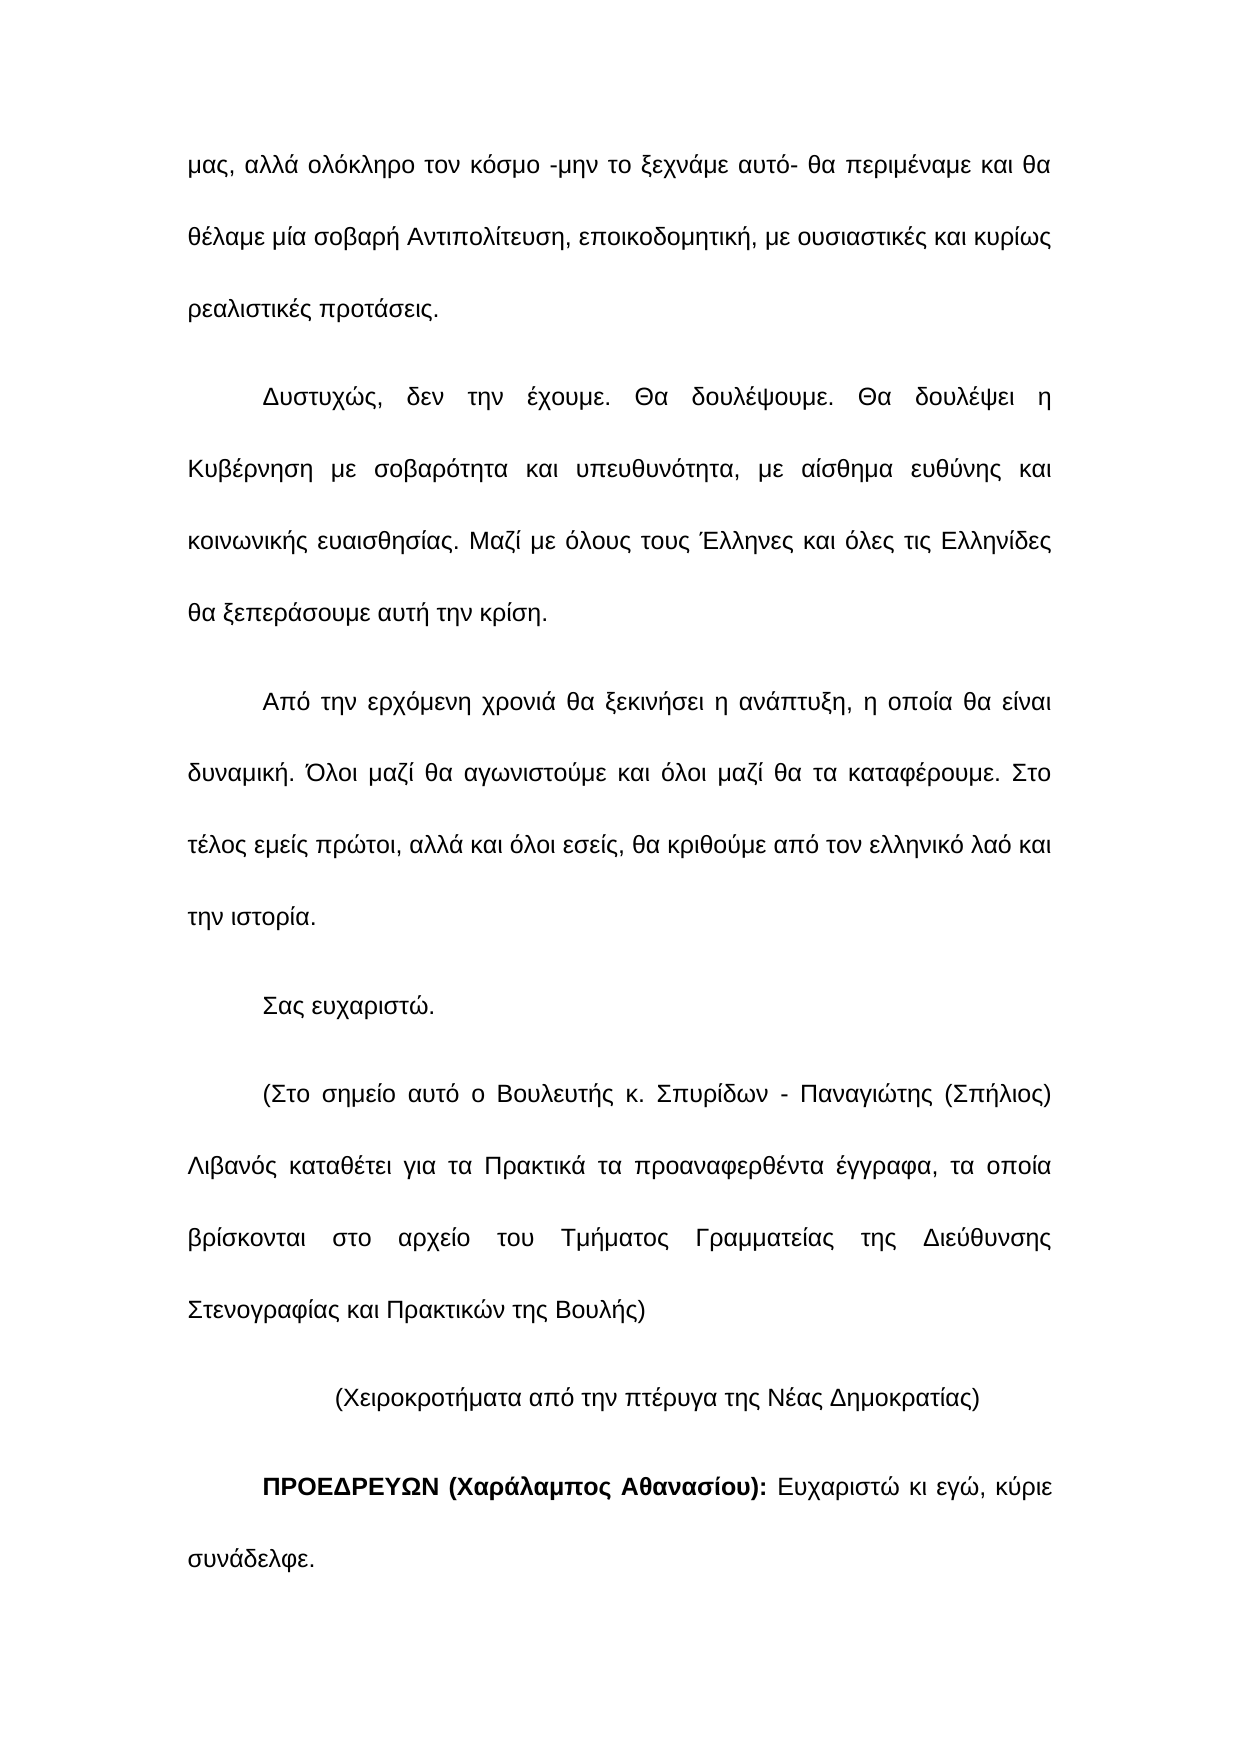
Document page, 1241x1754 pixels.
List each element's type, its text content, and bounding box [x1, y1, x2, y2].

text (Χειροκροτήματα από την πτέρυγα της Νέας Δημοκρατίας) [187, 1383, 1053, 1412]
text ΠΡΟΕΔΡΕΥΩΝ (Χαράλαμπος Αθανασίου): Ευχαριστώ κι εγώ, κύριε συνάδελφε. [187, 1472, 1053, 1572]
text Από την ερχόμενη χρονιά θα ξεκινήσει η ανάπτυξη, η οποία θα είναι δυναμική. Όλοι μαζί θα αγωνιστούμε και όλοι μαζί θα τα καταφέρουμε. Στο τέλος εμείς πρώτοι, αλλά και όλοι εσείς, θα κριθούμε από τον ελληνικό λαό και την ιστορία. [187, 686, 1053, 931]
text (Στο σημείο αυτό ο Βουλευτής κ. Σπυρίδων - Παναγιώτης (Σπήλιος) Λιβανός καταθέτει για τα Πρακτικά τα προαναφερθέντα έγγραφα, τα οποία βρίσκονται στο αρχείο του Τμήματος Γραμματείας της Διεύθυνσης Στενογραφίας και Πρακτικών της Βουλής) [187, 1079, 1053, 1323]
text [187, 150, 1053, 322]
text Δυστυχώς, δεν την έχουμε. Θα δουλέψουμε. Θα δουλέψει η Κυβέρνηση με σοβαρότητα και υπευθυνότητα, με αίσθημα ευθύνης και κοινωνικής ευαισθησίας. Μαζί με όλους τους Έλληνες και όλες τις Ελληνίδες θα ξεπεράσουμε αυτή την κρίση. [187, 382, 1053, 627]
text Σας ευχαριστώ. [187, 991, 1053, 1019]
